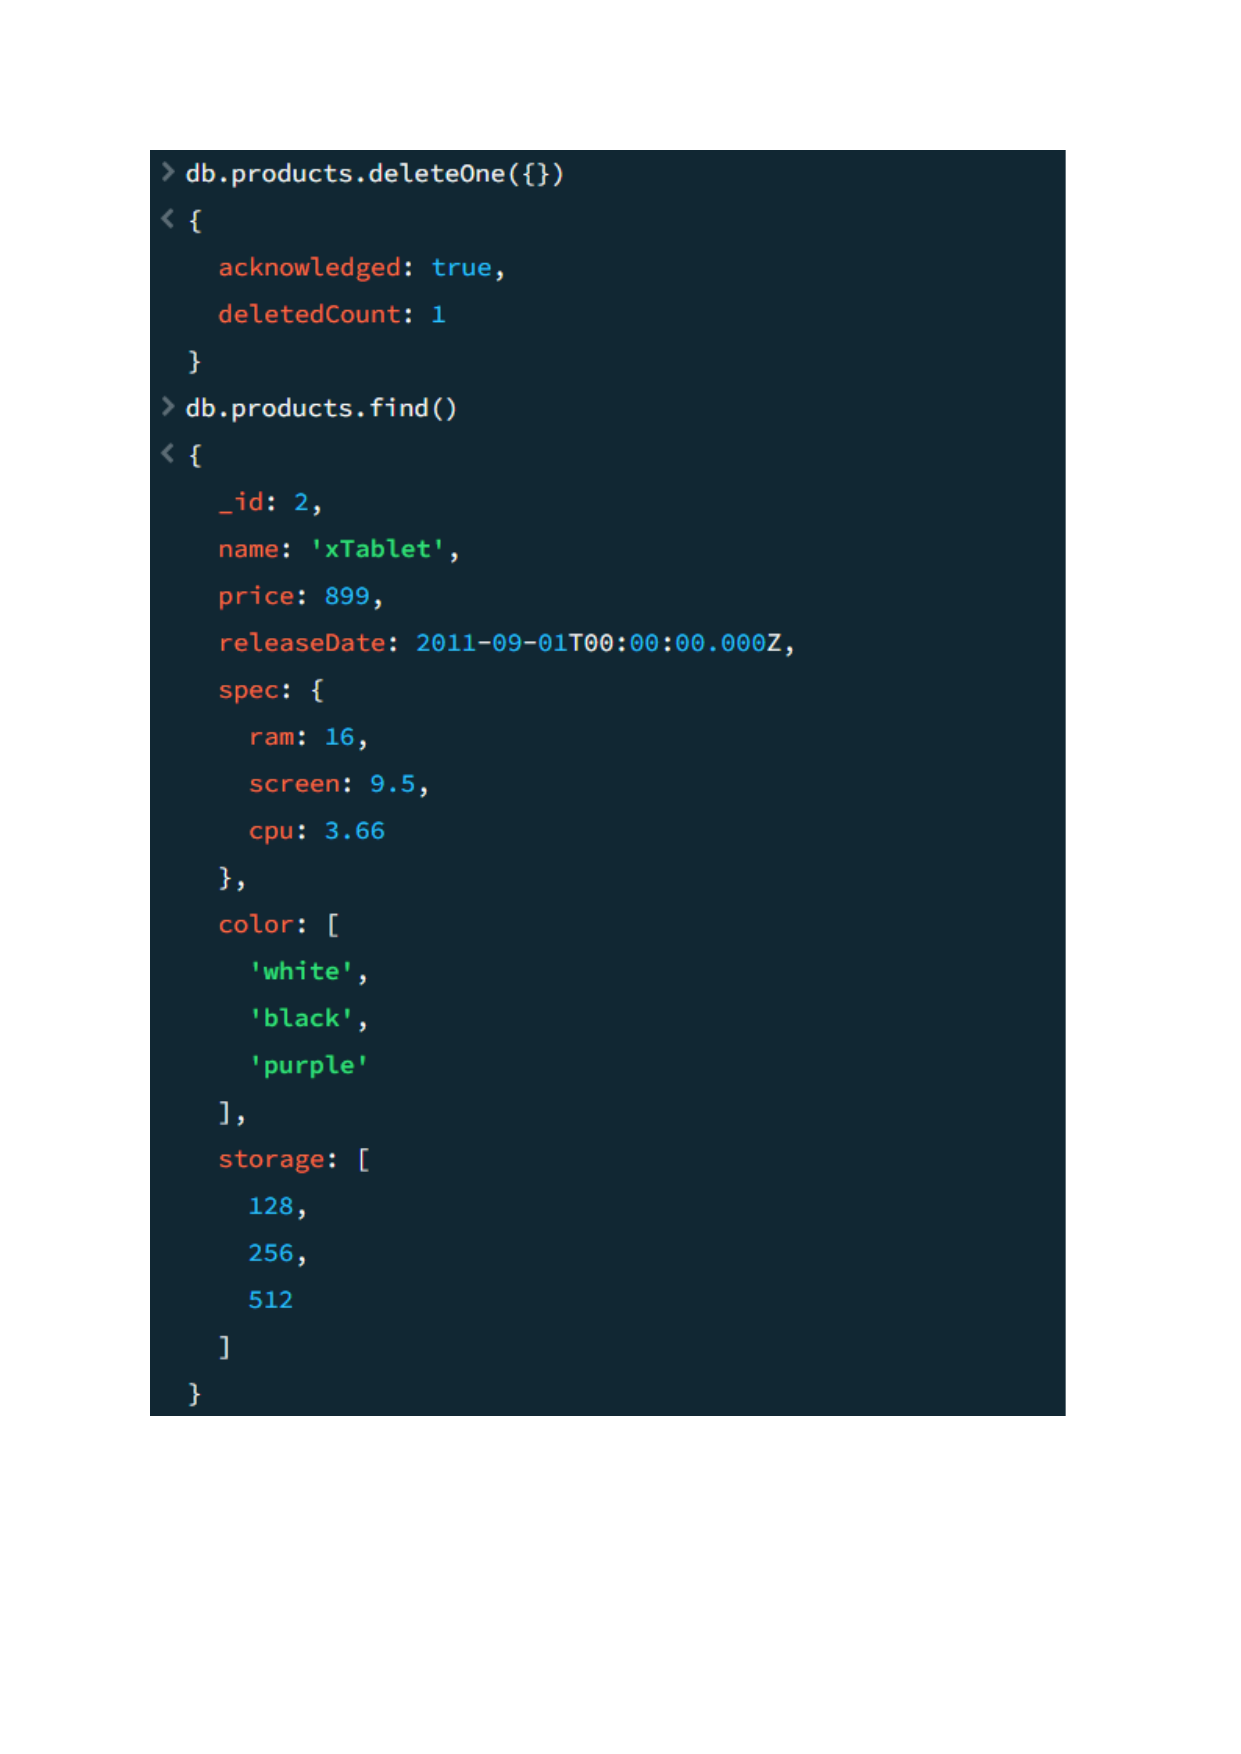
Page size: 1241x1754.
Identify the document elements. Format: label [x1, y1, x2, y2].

picture [150, 150, 1066, 1416]
